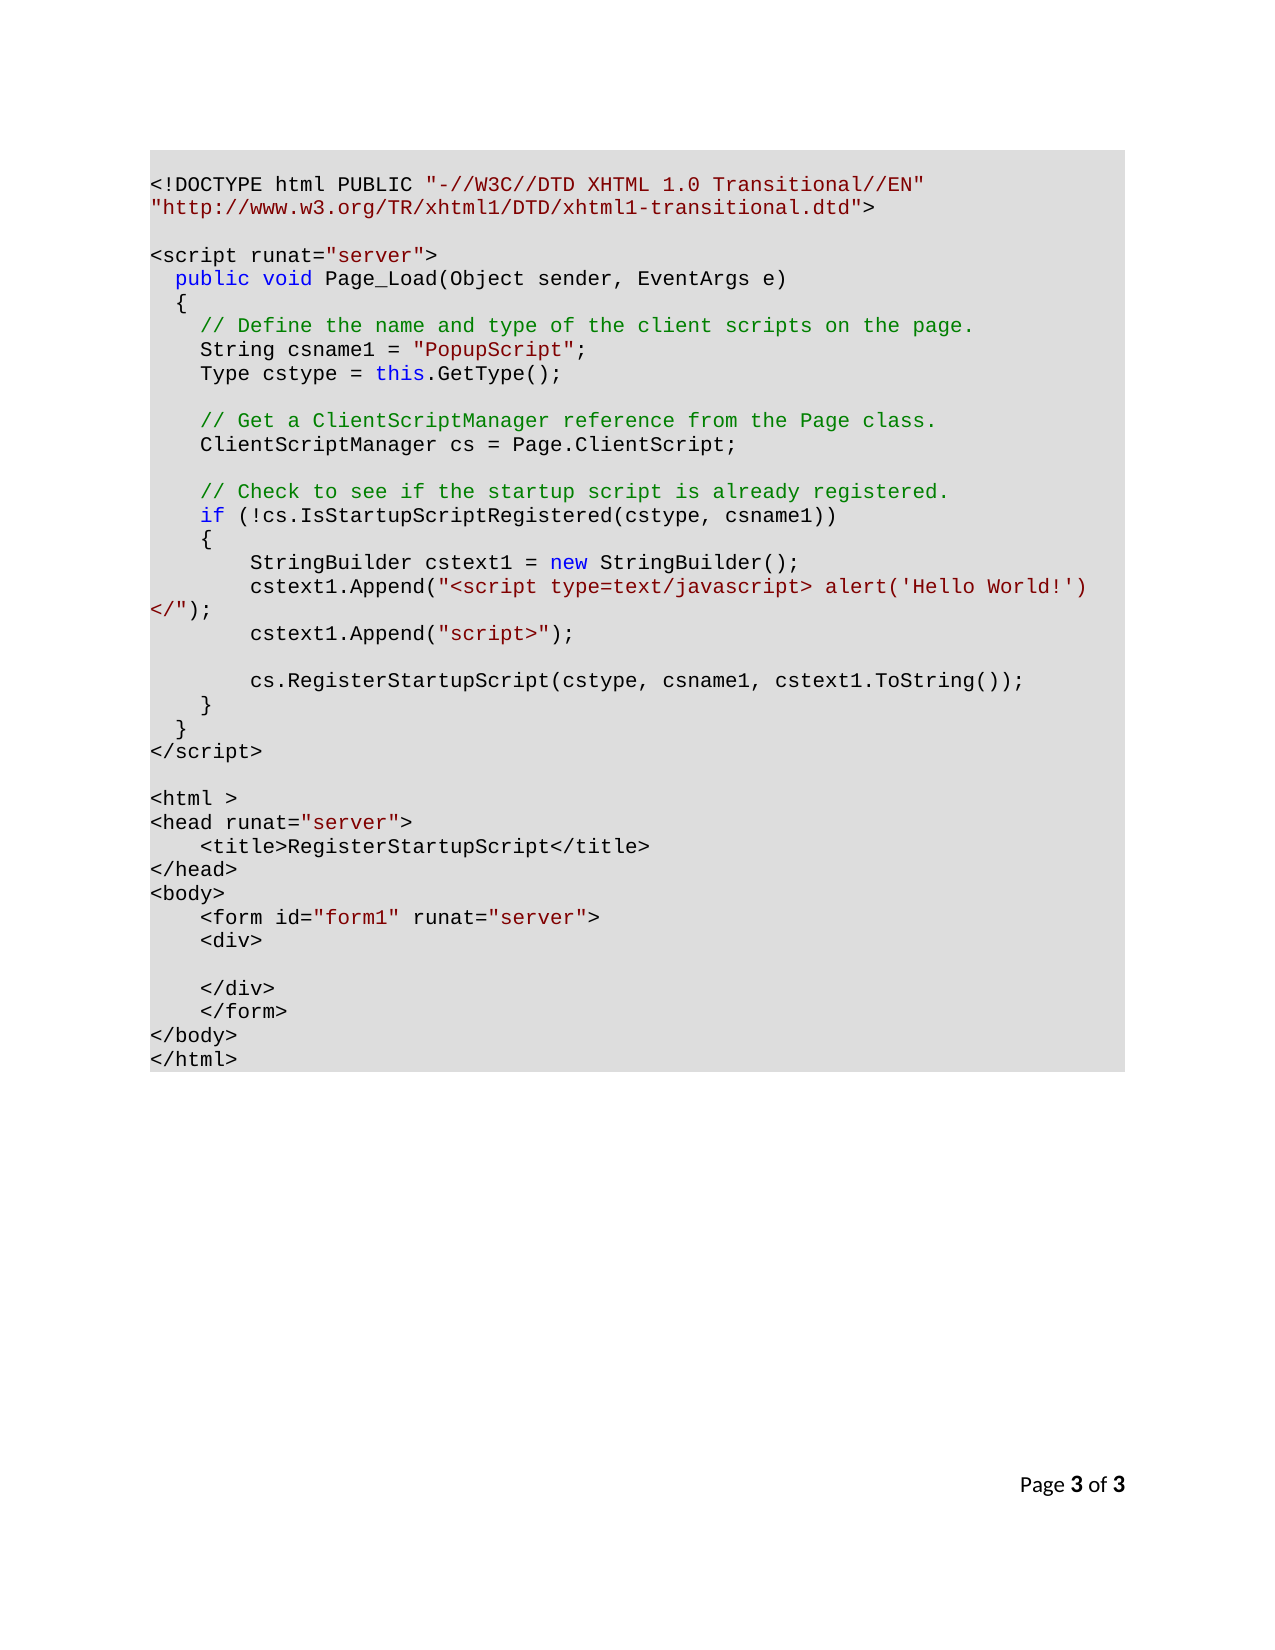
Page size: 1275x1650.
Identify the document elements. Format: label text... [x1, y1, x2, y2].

text ClientScriptManager cs = Page.ClientScript; [150, 434, 1125, 457]
text Type cstype = this.GetType(); [150, 363, 1125, 386]
text <div> [150, 930, 1125, 954]
text } [150, 717, 1125, 741]
text // Check to see if the startup script is already registered. [150, 481, 1125, 505]
text // Define the name and type of the client scripts on the page. [150, 316, 1125, 339]
text cs.RegisterStartupScript(cstype, csname1, cstext1.ToString()); [150, 670, 1125, 694]
text cstext1.Append("<script type=text/javascript> alert('Hello World!') </"); [150, 576, 1125, 623]
text String csname1 = "PopupScript"; [150, 339, 1125, 363]
text cstext1.Append("script>"); [150, 623, 1125, 647]
text </form> [150, 1001, 1125, 1025]
text { [150, 292, 1125, 316]
text } [150, 694, 1125, 717]
text </div> [150, 978, 1125, 1001]
text <form id="form1" runat="server"> [150, 907, 1125, 930]
text </body> [150, 1025, 1125, 1048]
text StringBuilder cstext1 = new StringBuilder(); [150, 552, 1125, 576]
text if (!cs.IsStartupScriptRegistered(cstype, csname1)) [150, 505, 1125, 528]
text <title>RegisterStartupScript</title> [150, 836, 1125, 859]
text public void Page_Load(Object sender, EventArgs e) [150, 268, 1125, 292]
text <!DOCTYPE html PUBLIC "-//W3C//DTD XHTML 1.0 Transitional//EN" "http://www.w3.org/TR/xhtml1/DTD/xhtml1-transitional.dtd"> [150, 174, 1125, 221]
text <script runat="server"> [150, 244, 1125, 268]
text <body> [150, 883, 1125, 907]
text </html> [150, 1048, 1125, 1072]
text </script> [150, 741, 1125, 765]
text <head runat="server"> [150, 812, 1125, 836]
text { [150, 528, 1125, 552]
text // Get a ClientScriptManager reference from the Page class. [150, 410, 1125, 434]
text <html > [150, 788, 1125, 812]
text </head> [150, 859, 1125, 883]
